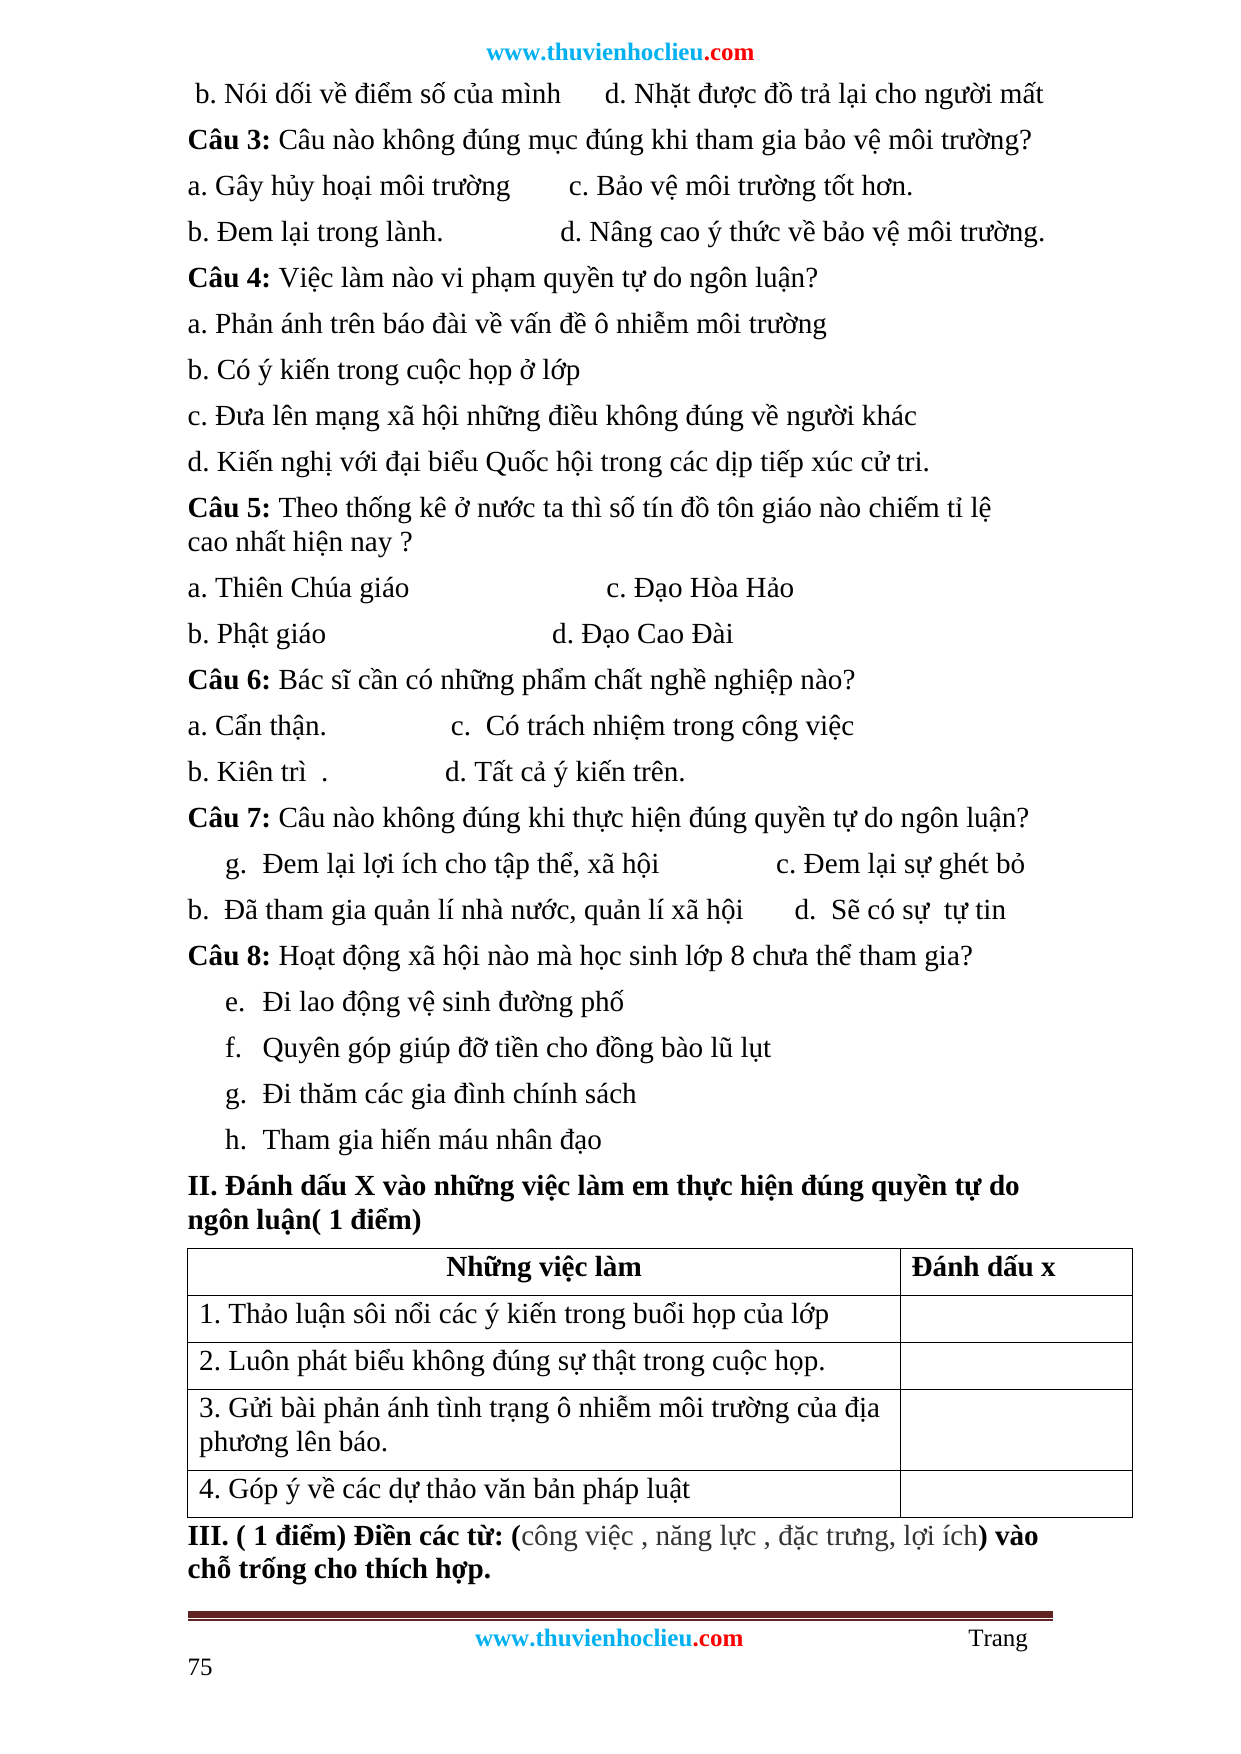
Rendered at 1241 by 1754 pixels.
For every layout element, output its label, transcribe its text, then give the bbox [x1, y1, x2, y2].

text b. Nói dối về điểm số của mình d. Nhặt được đồ trả lại cho người mất [187, 76, 1053, 109]
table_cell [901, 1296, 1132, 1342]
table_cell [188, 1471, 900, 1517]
text Câu 3: Câu nào không đúng mục đúng khi tham gia bảo vệ môi trường? [187, 122, 1053, 155]
list Quyên góp giúp đỡ tiền cho đồng bào lũ lụt [225, 1030, 1053, 1064]
text a. Gây hủy hoại môi trường c. Bảo vệ môi trường tốt hơn. [187, 168, 1053, 201]
text b. Đem lại trong lành. d. Nâng cao ý thức về bảo vệ môi trường. [187, 214, 1053, 247]
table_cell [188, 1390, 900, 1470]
text III. ( 1 điểm) Điền các từ: (công việc , năng lực , đặc trưng, lợi ích) vào chỗ trống cho thích hợp. [187, 1518, 1053, 1585]
text Câu 7: Câu nào không đúng khi thực hiện đúng quyền tự do ngôn luận? [187, 800, 1053, 833]
text Câu 5: Theo thống kê ở nước ta thì số tín đồ tôn giáo nào chiếm tỉ lệ cao nhất hiện nay ? [187, 490, 1034, 557]
text b. Kiên trì . d. Tất cả ý kiến trên. [187, 754, 1053, 787]
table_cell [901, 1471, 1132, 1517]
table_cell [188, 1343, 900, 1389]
list Đi thăm các gia đình chính sách [225, 1076, 1053, 1110]
text a. Phản ánh trên báo đài về vấn đề ô nhiễm môi trường [187, 306, 1053, 339]
text c. Đưa lên mạng xã hội những điều không đúng về người khác [187, 398, 1053, 432]
text a. Thiên Chúa giáo c. Đạo Hòa Hảo [187, 570, 1053, 603]
text b. Đã tham gia quản lí nhà nước, quản lí xã hội d. Sẽ có sự tự tin [187, 892, 1053, 926]
text Câu 8: Hoạt động xã hội nào mà học sinh lớp 8 chưa thể tham gia? [187, 938, 1053, 972]
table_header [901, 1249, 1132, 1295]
text b. Có ý kiến trong cuộc họp ở lớp [187, 352, 1053, 386]
text d. Kiến nghị với đại biểu Quốc hội trong các dịp tiếp xúc cử tri. [187, 444, 1053, 478]
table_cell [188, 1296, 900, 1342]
list Đem lại lợi ích cho tập thể, xã hội c. Đem lại sự ghét bỏ [225, 846, 1053, 879]
text II. Đánh dấu X vào những việc làm em thực hiện đúng quyền tự do ngôn luận( 1 điểm) [187, 1168, 1053, 1235]
list Đi lao động vệ sinh đường phố [225, 984, 1053, 1018]
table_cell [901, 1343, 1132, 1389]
text Câu 6: Bác sĩ cần có những phẩm chất nghề nghiệp nào? [187, 662, 1053, 695]
text a. Cẩn thận. c. Có trách nhiệm trong công việc [187, 708, 1053, 741]
list Tham gia hiến máu nhân đạo [225, 1122, 1053, 1156]
text Câu 4: Việc làm nào vi phạm quyền tự do ngôn luận? [187, 260, 1053, 293]
text b. Phật giáo d. Đạo Cao Đài [187, 616, 1053, 649]
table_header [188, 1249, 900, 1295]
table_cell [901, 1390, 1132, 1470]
